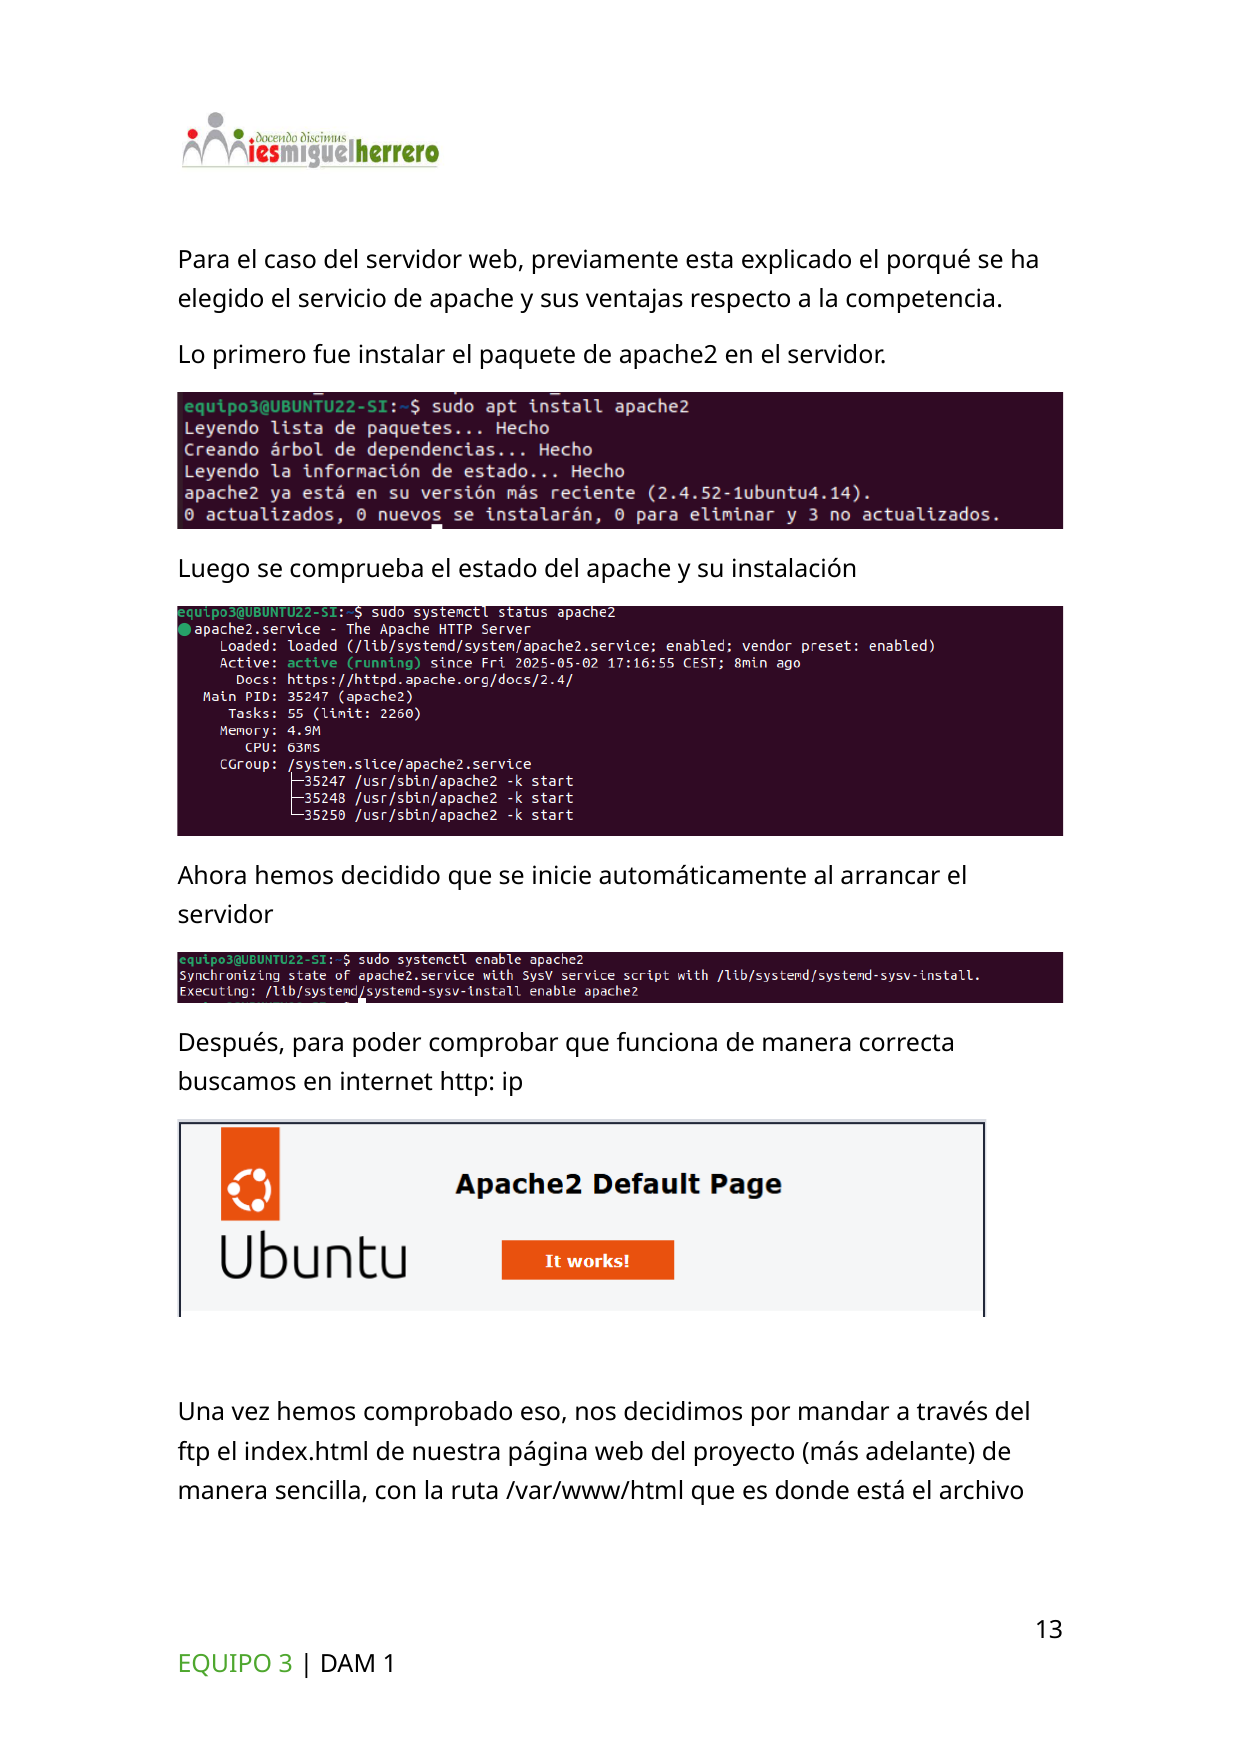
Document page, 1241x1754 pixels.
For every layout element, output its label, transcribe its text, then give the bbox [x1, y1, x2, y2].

text Después, para poder comprobar que funciona de manera correcta buscamos en internet http: ip [177, 1024, 1063, 1098]
text Para el caso del servidor web, previamente esta explicado el porqué se ha elegido el servicio de apache y sus ventajas respecto a la competencia. [177, 242, 1063, 315]
picture [177, 107, 448, 174]
picture [177, 952, 1064, 1003]
text Luego se comprueba el estado del apache y su instalación [177, 550, 1063, 584]
picture [177, 392, 1064, 529]
picture [177, 606, 1064, 836]
picture [177, 1119, 987, 1317]
text Ahora hemos decidido que se inicie automáticamente al arrancar el servidor [177, 858, 1063, 931]
text Una vez hemos comprobado eso, nos decidimos por mandar a través del ftp el index.html de nuestra página web del proyecto (más adelante) de manera sencilla, con la ruta /var/www/html que es donde está el archivo [177, 1394, 1063, 1506]
text Lo primero fue instalar el paquete de apache2 en el servidor. [177, 337, 1063, 371]
